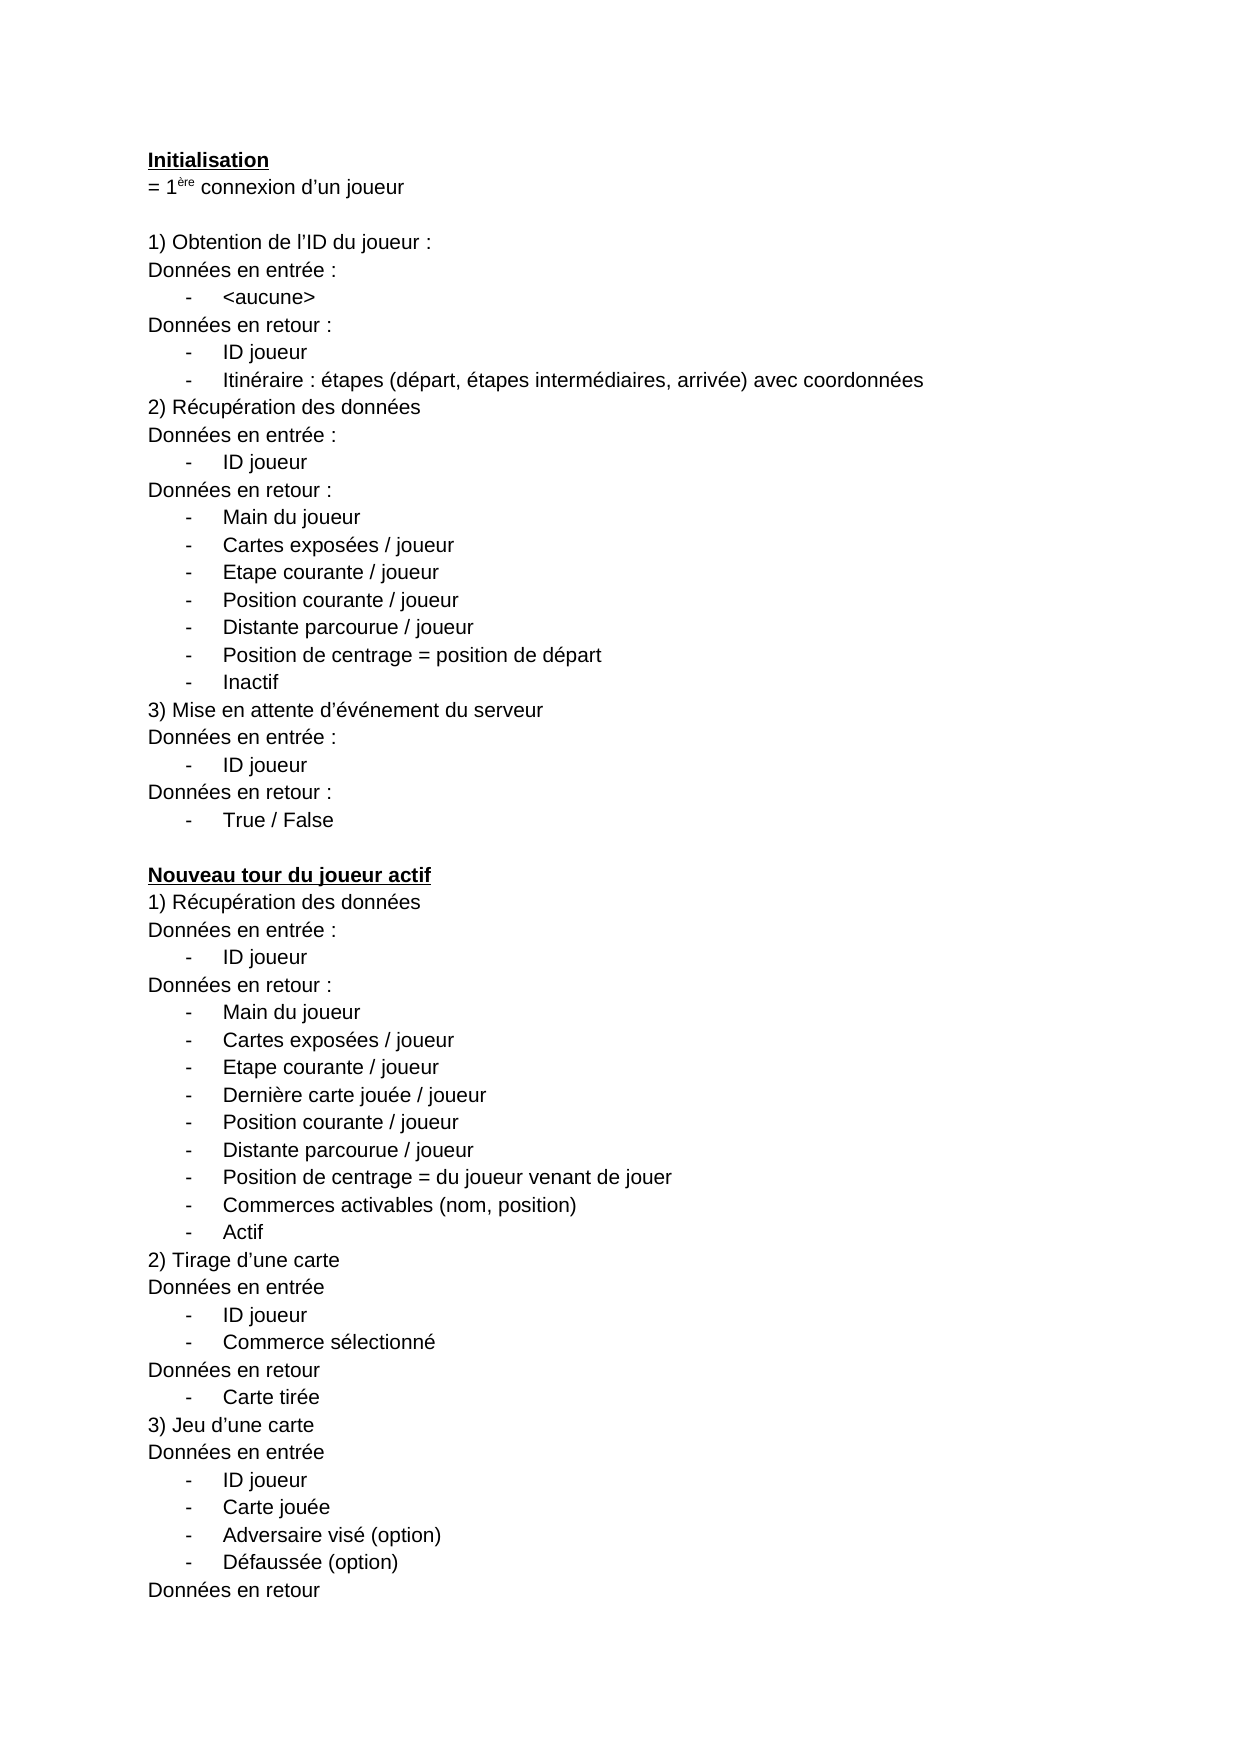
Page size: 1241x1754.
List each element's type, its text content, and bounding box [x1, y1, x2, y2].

list ID joueur [185, 945, 1093, 969]
list Distante parcourue / joueur [185, 1138, 1093, 1162]
list Distante parcourue / joueur [185, 615, 1093, 639]
text 3) Jeu d’une carte [148, 1413, 1093, 1437]
list Défaussée (option) [185, 1550, 1093, 1574]
list Adversaire visé (option) [185, 1523, 1093, 1547]
list Position courante / joueur [185, 1110, 1093, 1134]
text Données en entrée [148, 1275, 1093, 1299]
text Données en retour : [148, 973, 1093, 997]
text Données en retour : [148, 313, 1093, 337]
text Données en retour [148, 1578, 1093, 1602]
text Données en retour : [148, 780, 1093, 804]
text 1) Obtention de l’ID du joueur : [148, 230, 1093, 254]
list Position courante / joueur [185, 588, 1093, 612]
text = 1ère connexion d’un joueur [148, 175, 1093, 199]
list Commerce sélectionné [185, 1330, 1093, 1354]
text 2) Récupération des données [148, 395, 1093, 419]
list Carte jouée [185, 1495, 1093, 1519]
list Position de centrage = du joueur venant de jouer [185, 1165, 1093, 1189]
list Cartes exposées / joueur [185, 533, 1093, 557]
list Position de centrage = position de départ [185, 643, 1093, 667]
list <aucune> [185, 285, 1093, 309]
list Commerces activables (nom, position) [185, 1193, 1093, 1217]
list ID joueur [185, 1303, 1093, 1327]
list Dernière carte jouée / joueur [185, 1083, 1093, 1107]
list Itinéraire : étapes (départ, étapes intermédiaires, arrivée) avec coordonnées [185, 368, 1093, 392]
list Actif [185, 1220, 1093, 1244]
list ID joueur [185, 753, 1093, 777]
list ID joueur [185, 1468, 1093, 1492]
text Données en entrée : [148, 725, 1093, 749]
text 1) Récupération des données [148, 890, 1093, 914]
text Données en entrée : [148, 918, 1093, 942]
text Nouveau tour du joueur actif [148, 863, 1093, 887]
text Données en entrée : [148, 258, 1093, 282]
list Main du joueur [185, 1000, 1093, 1024]
text Données en entrée : [148, 423, 1093, 447]
text 2) Tirage d’une carte [148, 1248, 1093, 1272]
list ID joueur [185, 450, 1093, 474]
list ID joueur [185, 340, 1093, 364]
list Cartes exposées / joueur [185, 1028, 1093, 1052]
list Etape courante / joueur [185, 560, 1093, 584]
list Etape courante / joueur [185, 1055, 1093, 1079]
list Inactif [185, 670, 1093, 694]
text Données en retour : [148, 478, 1093, 502]
list Carte tirée [185, 1385, 1093, 1409]
list True / False [185, 808, 1093, 832]
list Main du joueur [185, 505, 1093, 529]
text 3) Mise en attente d’événement du serveur [148, 698, 1093, 722]
text Initialisation [148, 148, 1093, 172]
text Données en entrée [148, 1440, 1093, 1464]
text Données en retour [148, 1358, 1093, 1382]
